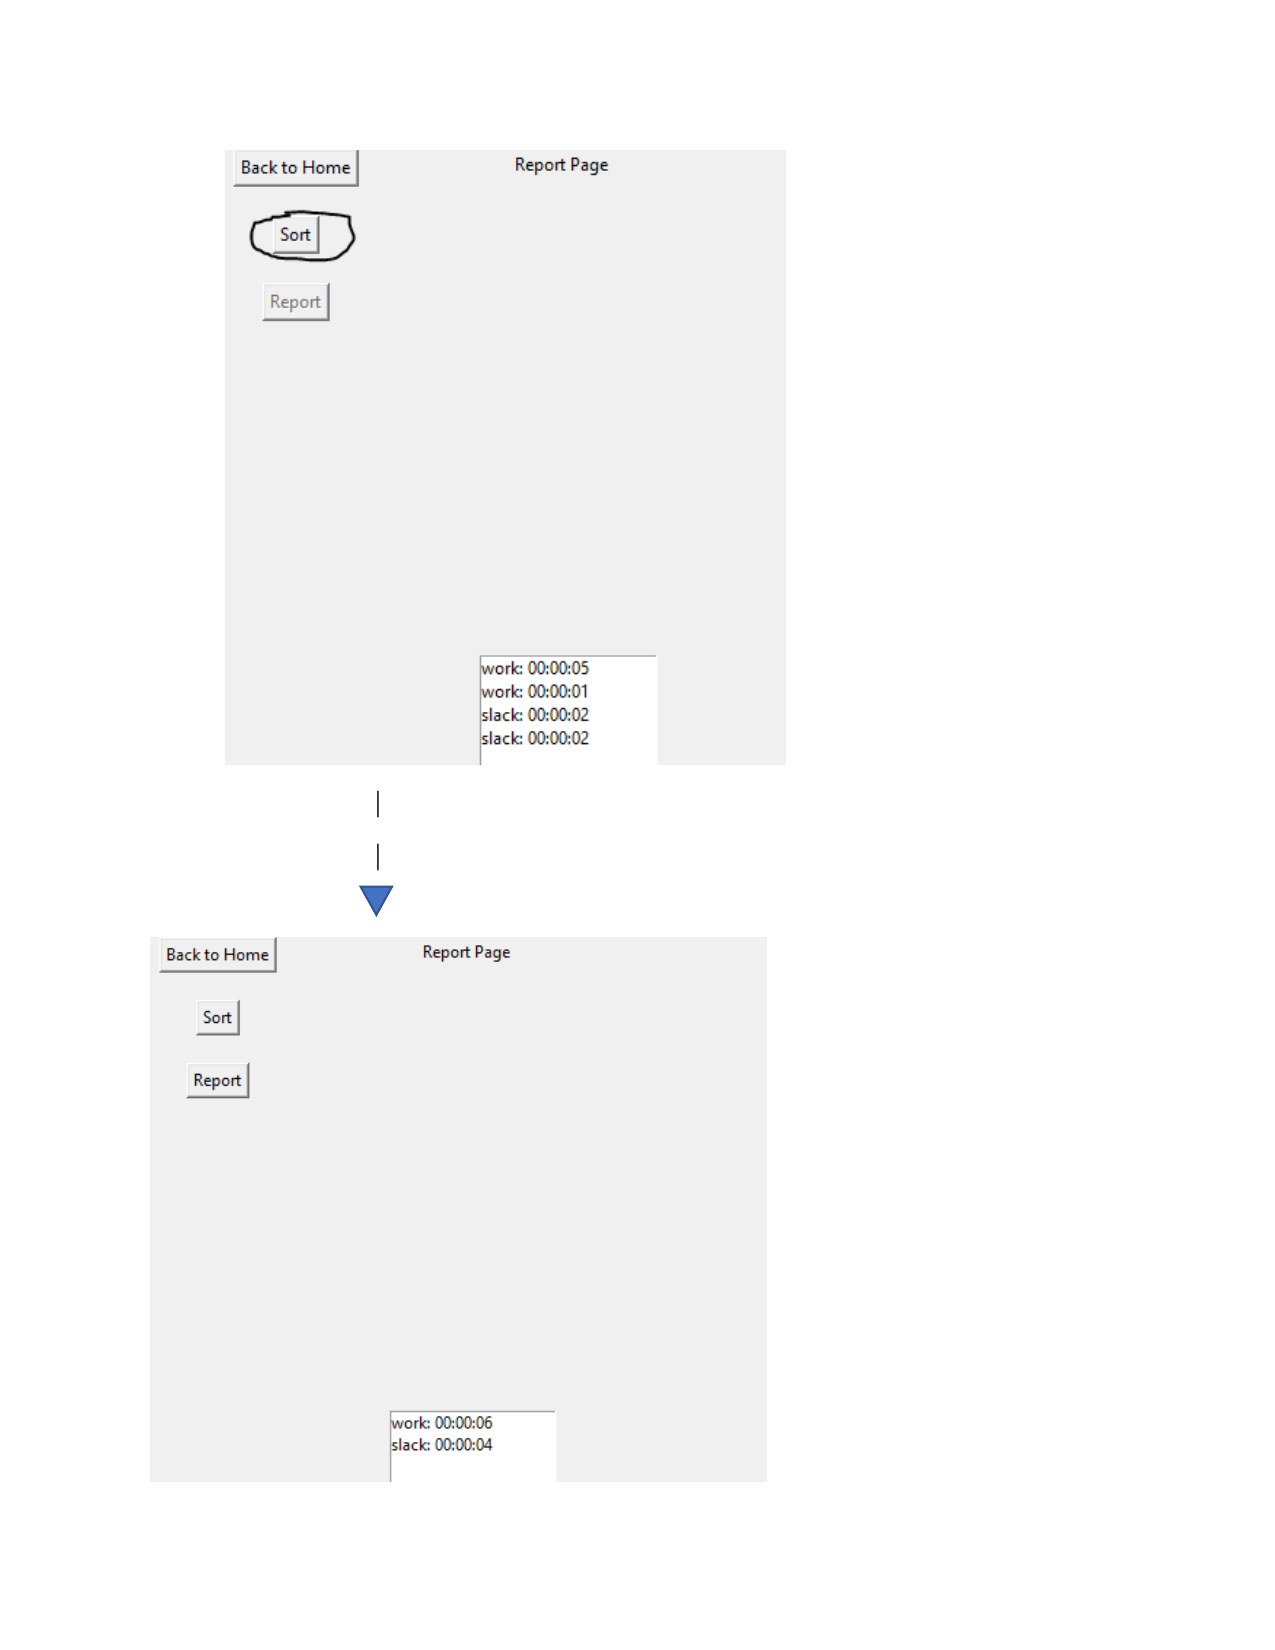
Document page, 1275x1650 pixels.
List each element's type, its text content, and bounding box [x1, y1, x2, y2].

picture [150, 937, 768, 1482]
text | [150, 784, 1125, 818]
text | [150, 837, 1125, 870]
picture [225, 150, 786, 765]
